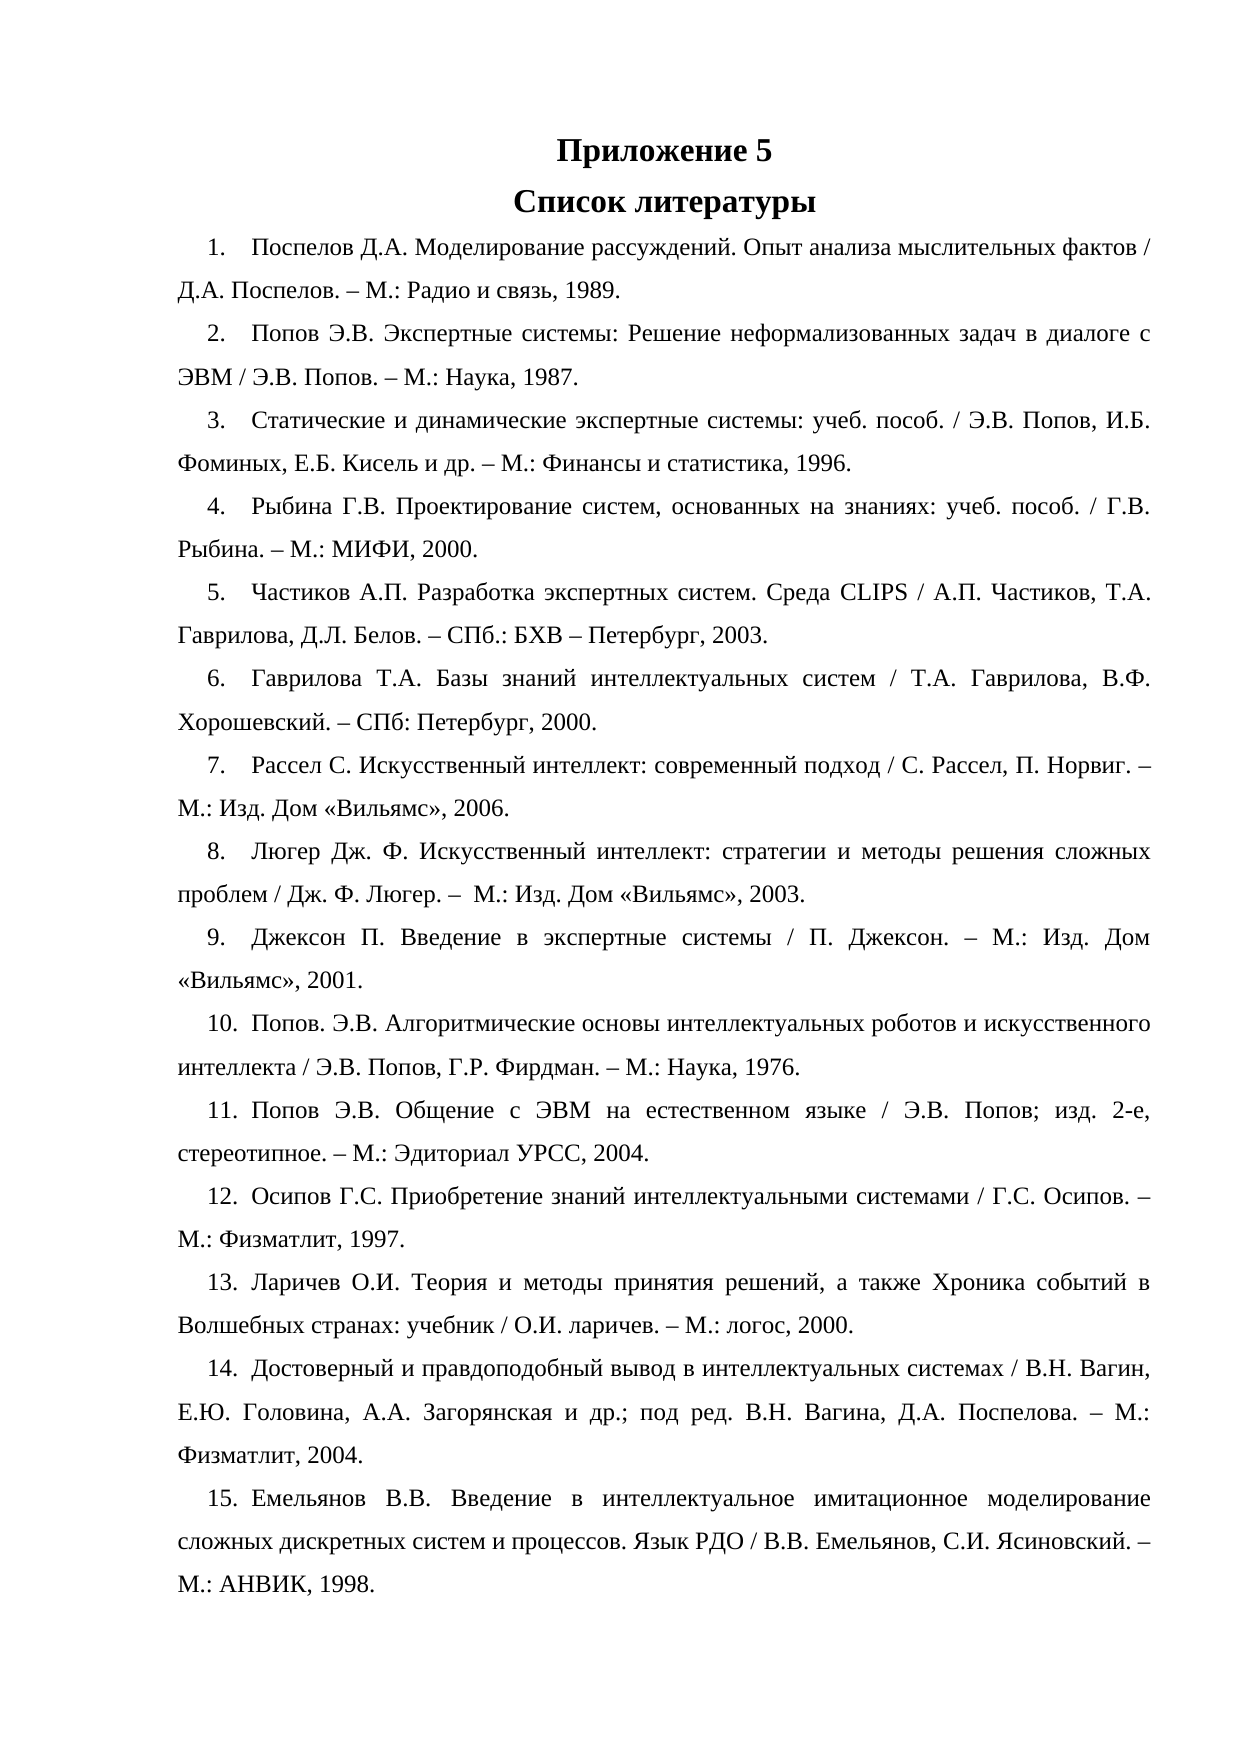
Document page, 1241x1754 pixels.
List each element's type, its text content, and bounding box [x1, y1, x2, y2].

list Статические и динамические экспертные системы: учеб. пособ. / Э.В. Попов, И.Б. Фоминых, Е.Б. Кисель и др. – М.: Финансы и статистика, 1996. [177, 405, 1152, 477]
list Гаврилова Т.А. Базы знаний интеллектуальных систем / Т.А. Гаврилова, В.Ф. Хорошевский. – СПб: Петербург, 2000. [177, 663, 1152, 735]
subtitle Список литературы [177, 181, 1152, 220]
list Рассел С. Искусственный интеллект: современный подход / С. Рассел, П. Норвиг. – М.: Изд. Дом «Вильямс», 2006. [177, 750, 1152, 822]
list Осипов Г.С. Приобретение знаний интеллектуальными системами / Г.С. Осипов. – М.: Физматлит, 1997. [177, 1181, 1152, 1253]
subtitle Приложение 5 [177, 131, 1152, 169]
list Попов. Э.В. Алгоритмические основы интеллектуальных роботов и искусственного интеллекта / Э.В. Попов, Г.Р. Фирдман. – М.: Наука, 1976. [177, 1008, 1152, 1080]
list Попов Э.В. Экспертные системы: Решение неформализованных задач в диалоге с ЭВМ / Э.В. Попов. – М.: Наука, 1987. [177, 318, 1152, 390]
list Рыбина Г.В. Проектирование систем, основанных на знаниях: учеб. пособ. / Г.В. Рыбина. – М.: МИФИ, 2000. [177, 491, 1152, 563]
list Достоверный и правдоподобный вывод в интеллектуальных системах / В.Н. Вагин, Е.Ю. Головина, А.А. Загорянская и др.; под ред. В.Н. Вагина, Д.А. Поспелова. – М.: Физматлит, 2004. [177, 1353, 1152, 1468]
list Попов Э.В. Общение с ЭВМ на естественном языке / Э.В. Попов; изд. 2-е, стереотипное. – М.: Эдиториал УРСС, 2004. [177, 1095, 1152, 1167]
list Частиков А.П. Разработка экспертных систем. Среда CLIPS / А.П. Частиков, Т.А. Гаврилова, Д.Л. Белов. – СПб.: БХВ – Петербург, 2003. [177, 577, 1152, 649]
list Ларичев О.И. Теория и методы принятия решений, а также Хроника событий в Волшебных странах: учебник / О.И. ларичев. – М.: логос, 2000. [177, 1267, 1152, 1339]
list Поспелов Д.А. Моделирование рассуждений. Опыт анализа мыслительных фактов / Д.А. Поспелов. – М.: Радио и связь, 1989. [177, 232, 1152, 304]
list Джексон П. Введение в экспертные системы / П. Джексон. – М.: Изд. Дом «Вильямс», 2001. [177, 922, 1152, 994]
list Люгер Дж. Ф. Искусственный интеллект: стратегии и методы решения сложных проблем / Дж. Ф. Люгер. – М.: Изд. Дом «Вильямс», 2003. [177, 836, 1152, 908]
list Емельянов В.В. Введение в интеллектуальное имитационное моделирование сложных дискретных систем и процессов. Язык РДО / В.В. Емельянов, С.И. Ясиновский. – М.: АНВИК, 1998. [177, 1483, 1152, 1598]
